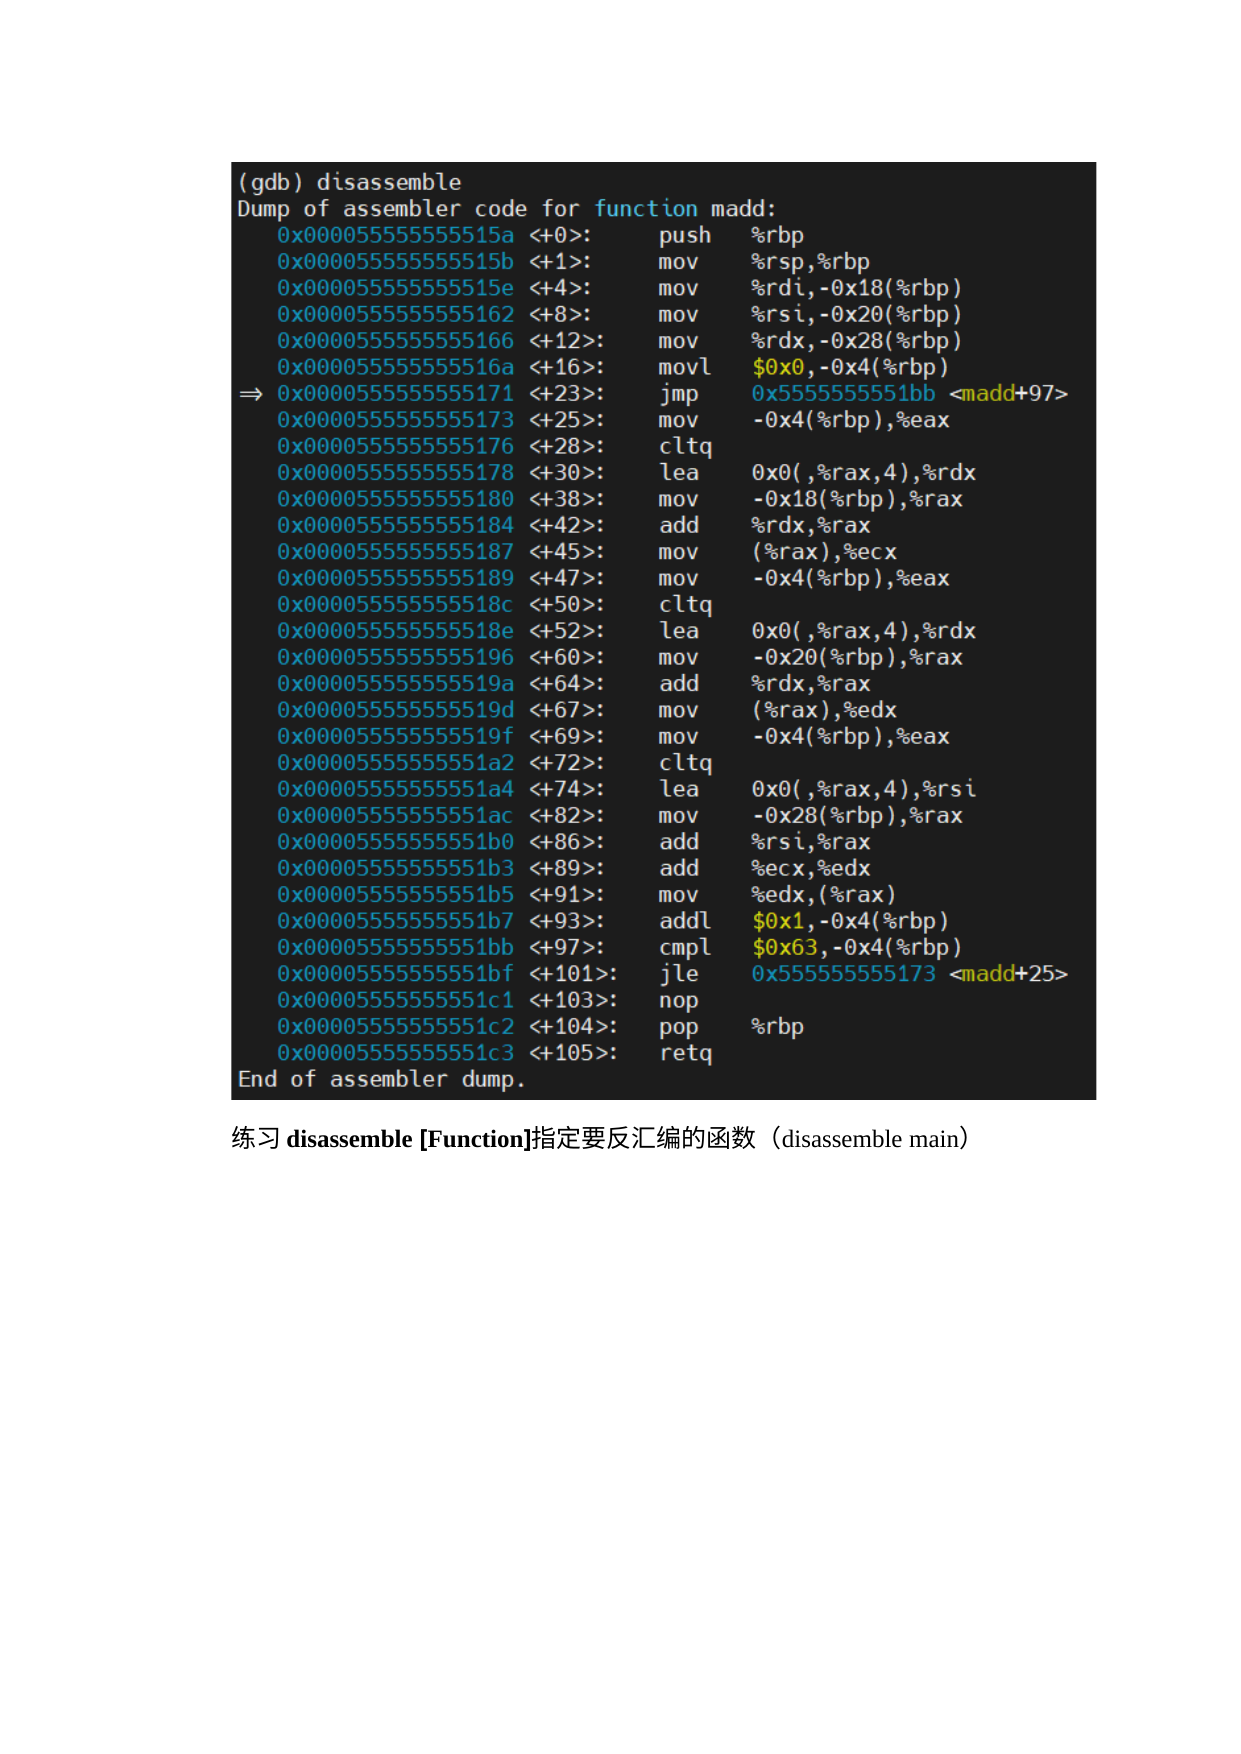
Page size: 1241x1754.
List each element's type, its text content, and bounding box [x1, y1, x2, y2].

text 练习disassemble [Function]指定要反汇编的函数（disassemble main） [187, 1104, 1053, 1169]
picture [231, 162, 1097, 1100]
